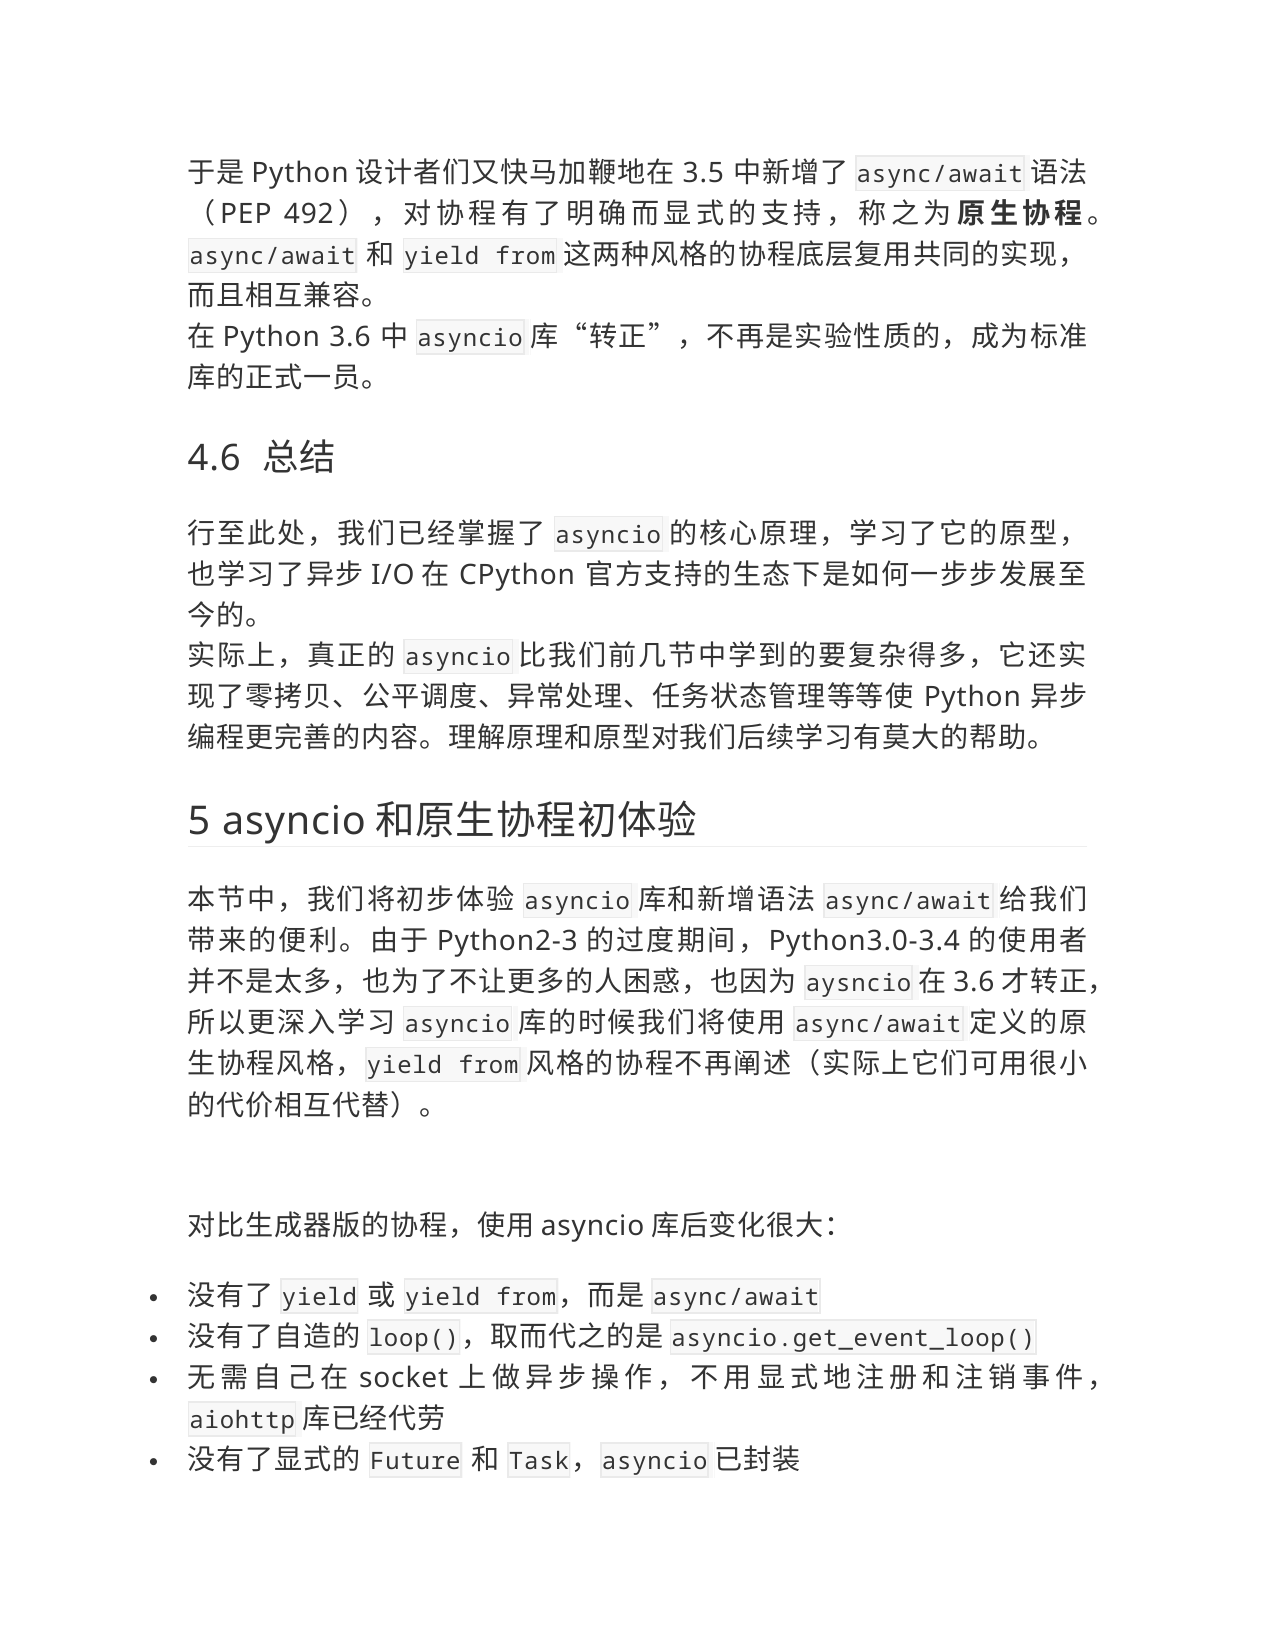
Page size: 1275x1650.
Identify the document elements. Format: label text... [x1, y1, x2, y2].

text 实际上，真正的asyncio比我们前几节中学到的要复杂得多，它还实现了零拷贝、公平调度、异常处理、任务状态管理等等使 Python 异步编程更完善的内容。理解原理和原型对我们后续学习有莫大的帮助。 [187, 633, 1087, 756]
text 对比生成器版的协程，使用asyncio库后变化很大： [187, 1202, 1087, 1243]
list 没有了yield 或 yield from，而是async/await [150, 1272, 1087, 1314]
text 于是Python设计者们又快马加鞭地在 3.5 中新增了async/await语法（PEP 492），对协程有了明确而显式的支持，称之为原生协程。async/await 和 yield from这两种风格的协程底层复用共同的实现，而且相互兼容。 [187, 150, 1087, 314]
text 行至此处，我们已经掌握了asyncio的核心原理，学习了它的原型，也学习了异步I/O在 CPython 官方支持的生态下是如何一步步发展至今的。 [187, 510, 1087, 633]
list 无需自己在socket上做异步操作，不用显式地注册和注销事件，aiohttp库已经代劳 [150, 1355, 1087, 1437]
text 在Python 3.6 中asyncio库“转正”，不再是实验性质的，成为标准库的正式一员。 [187, 314, 1087, 396]
list 没有了自造的loop()，取而代之的是asyncio.get_event_loop() [150, 1314, 1087, 1355]
text 本节中，我们将初步体验asyncio库和新增语法async/await给我们带来的便利。由于Python2-3的过度期间，Python3.0-3.4的使用者并不是太多，也为了不让更多的人困惑，也因为aysncio在3.6才转正，所以更深入学习asyncio库的时候我们将使用async/await定义的原生协程风格，yield from风格的协程不再阐述（实际上它们可用很小的代价相互代替）。 [187, 877, 1087, 1123]
list 没有了显式的 Future 和 Task，asyncio已封装 [150, 1437, 1087, 1478]
subtitle 5 asyncio和原生协程初体验 [187, 788, 1087, 847]
subtitle 4.6 总结 [187, 428, 1087, 481]
